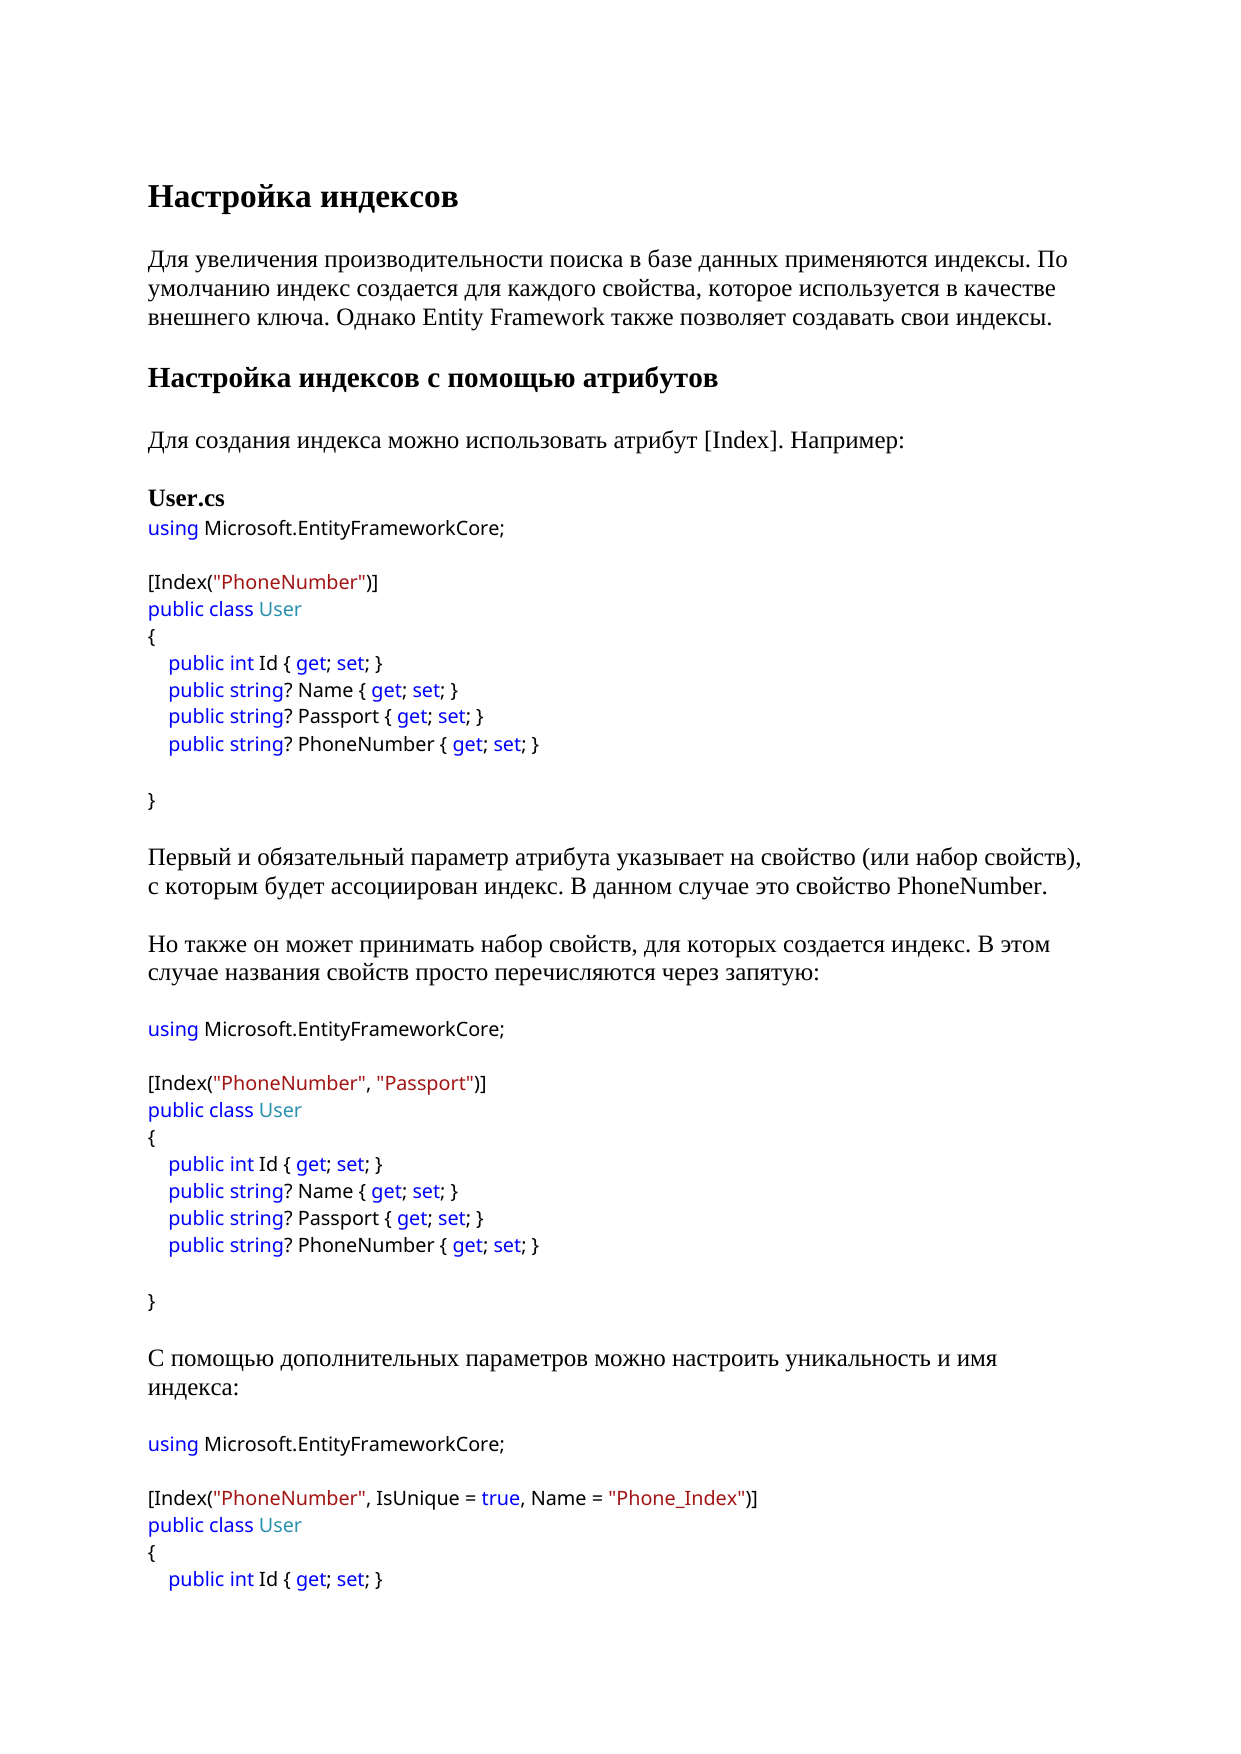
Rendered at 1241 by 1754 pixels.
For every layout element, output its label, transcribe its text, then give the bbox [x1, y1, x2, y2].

text public class User [148, 595, 1093, 622]
subtitle Настройка индексов [148, 177, 1093, 215]
text using Microsoft.EntityFrameworkCore; [148, 514, 1093, 541]
text public string? PhoneNumber { get; set; } [148, 1231, 1093, 1258]
text public string? Passport { get; set; } [148, 703, 1093, 730]
subtitle Настройка индексов с помощью атрибутов [148, 360, 1093, 393]
text С помощью дополнительных параметров можно настроить уникальность и имя индекса: [148, 1343, 1093, 1401]
text using Microsoft.EntityFrameworkCore; [148, 1430, 1093, 1457]
text [Index("PhoneNumber", "Passport")] [148, 1069, 1093, 1096]
text public int Id { get; set; } [148, 649, 1093, 676]
text [Index("PhoneNumber", IsUnique = true, Name = "Phone_Index")] [148, 1484, 1093, 1511]
text Но также он может принимать набор свойств, для которых создается индекс. В этом случае названия свойств просто перечисляются через запятую: [148, 929, 1093, 986]
subtitle User.cs [148, 483, 1093, 512]
text Для создания индекса можно использовать атрибут [Index]. Например: [148, 425, 1093, 454]
text } [148, 786, 1093, 813]
text public string? Name { get; set; } [148, 676, 1093, 703]
text public class User [148, 1096, 1093, 1123]
text public int Id { get; set; } [148, 1565, 1093, 1592]
text public string? Passport { get; set; } [148, 1204, 1093, 1231]
text using Microsoft.EntityFrameworkCore; [148, 1015, 1093, 1042]
text [Index("PhoneNumber")] [148, 568, 1093, 595]
text { [148, 1123, 1093, 1150]
text public string? Name { get; set; } [148, 1177, 1093, 1204]
text Для увеличения производительности поиска в базе данных применяются индексы. По умолчанию индекс создается для каждого свойства, которое используется в качестве внешнего ключа. Однако Entity Framework также позволяет создавать свои индексы. [148, 244, 1093, 331]
text public string? PhoneNumber { get; set; } [148, 730, 1093, 757]
text Первый и обязательный параметр атрибута указывает на свойство (или набор свойств), с которым будет ассоциирован индекс. В данном случае это свойство PhoneNumber. [148, 842, 1093, 899]
text { [148, 622, 1093, 649]
text public class User [148, 1511, 1093, 1538]
text public int Id { get; set; } [148, 1150, 1093, 1177]
text } [148, 1287, 1093, 1314]
text { [148, 1538, 1093, 1565]
